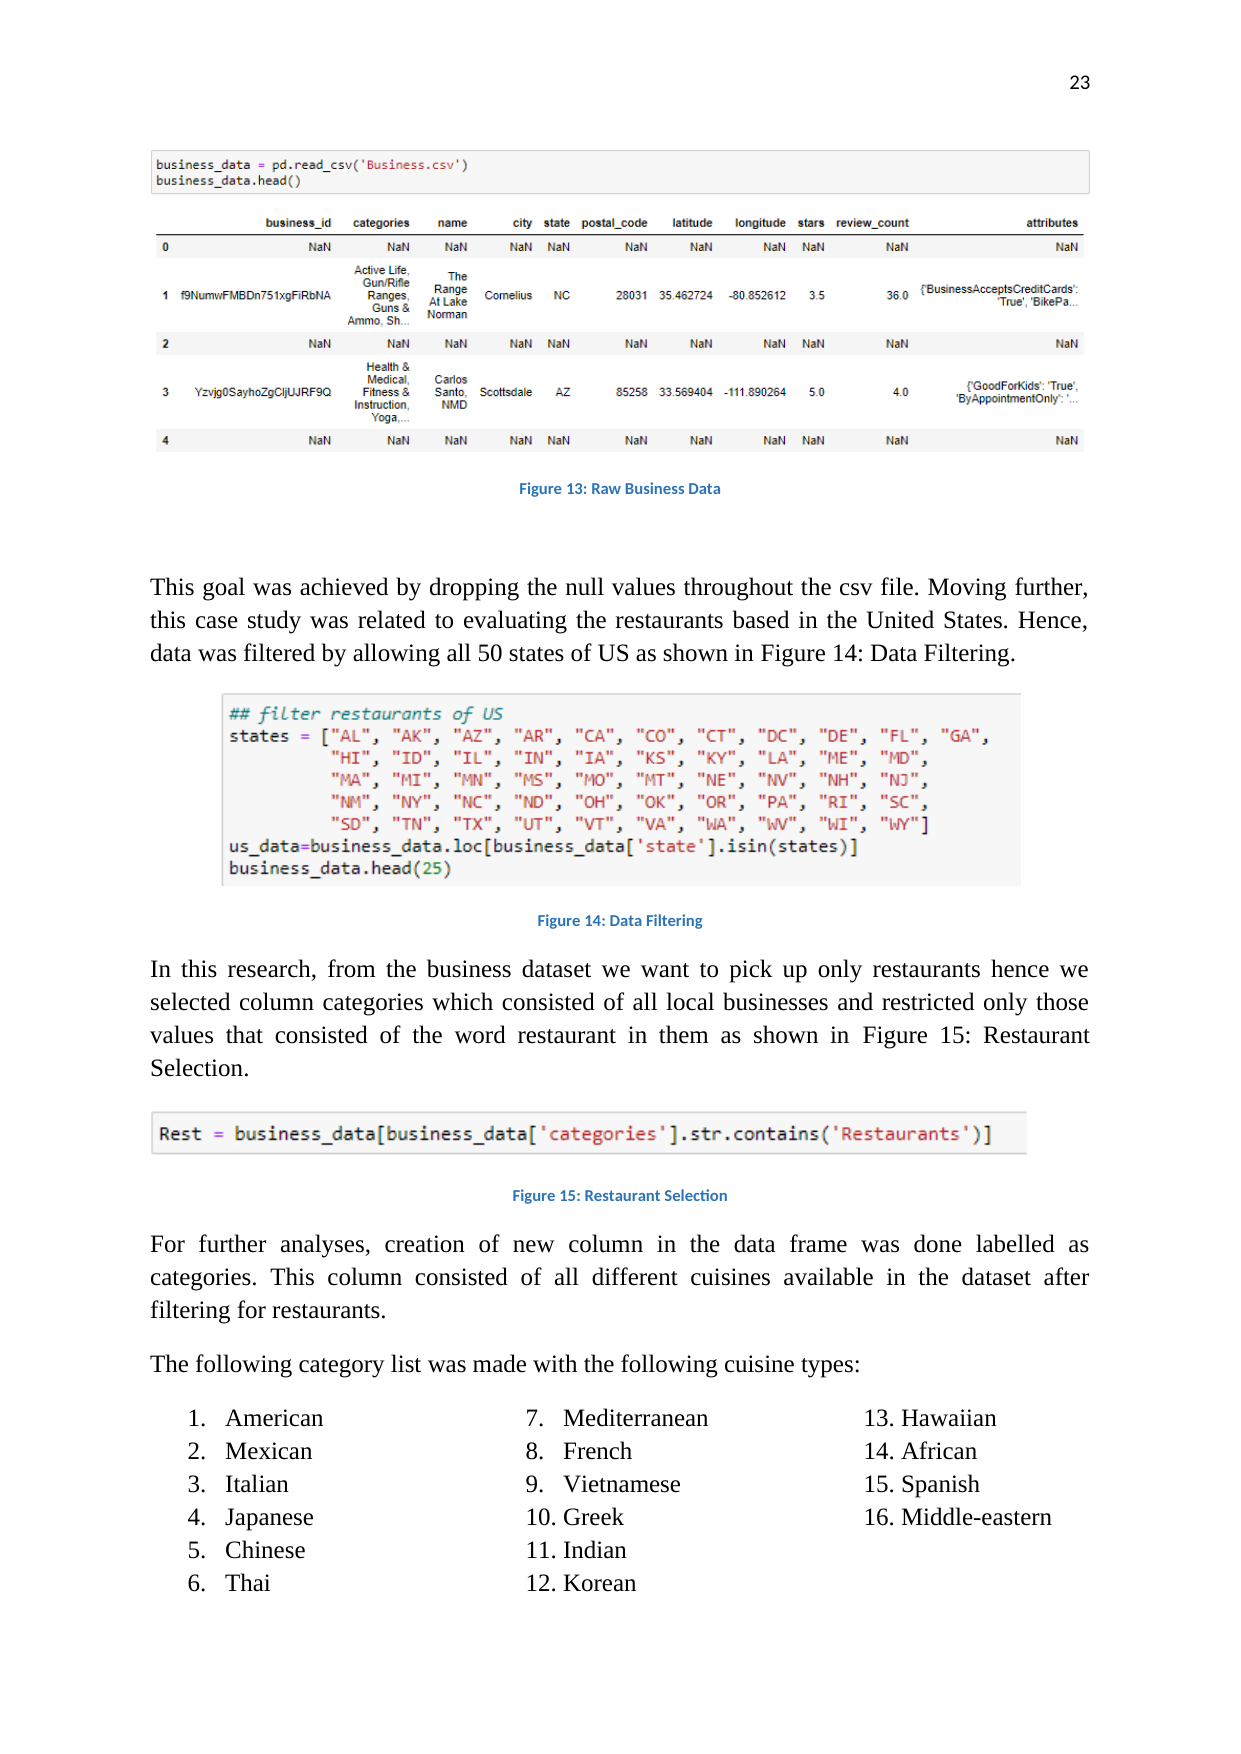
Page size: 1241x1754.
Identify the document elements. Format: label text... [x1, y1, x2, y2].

text Figure 13: Raw Business Data [150, 478, 1090, 498]
list Mexican [187, 1436, 414, 1465]
list Japanese [187, 1502, 414, 1531]
list Hawaiian [863, 1403, 1090, 1432]
list American [187, 1403, 414, 1432]
picture [219, 692, 1021, 886]
list French [525, 1436, 752, 1465]
list Thai [187, 1568, 414, 1597]
text This goal was achieved by dropping the null values throughout the csv file. Moving further, this case study was related to evaluating the restaurants based in the United States. Hence, data was filtered by allowing all 50 states of US as shown in Figure 14: Data Filtering. [150, 572, 1090, 667]
list African [863, 1436, 1090, 1465]
list Chinese [187, 1535, 414, 1564]
list Spanish [863, 1469, 1090, 1498]
picture [150, 1107, 1027, 1161]
list Greek [525, 1502, 752, 1531]
text Figure 14: Data Filtering [150, 910, 1090, 931]
text The following category list was made with the following cuisine types: [150, 1349, 1090, 1378]
list Korean [525, 1568, 752, 1597]
list Mediterranean [525, 1403, 752, 1432]
list Vietnamese [525, 1469, 752, 1498]
text In this research, from the business dataset we want to pick up only restaurants hence we selected column categories which consisted of all local businesses and restricted only those values that consisted of the word restaurant in them as shown in Figure 15: Restaurant Selection. [150, 954, 1090, 1082]
list Middle-eastern [863, 1502, 1090, 1531]
picture [150, 150, 1091, 454]
list Italian [187, 1469, 414, 1498]
list Indian [525, 1535, 752, 1564]
text For further analyses, creation of new column in the data frame was done labelled as categories. This column consisted of all different cuisines available in the dataset after filtering for restaurants. [150, 1229, 1090, 1324]
text Figure 15: Restaurant Selection [150, 1185, 1090, 1205]
